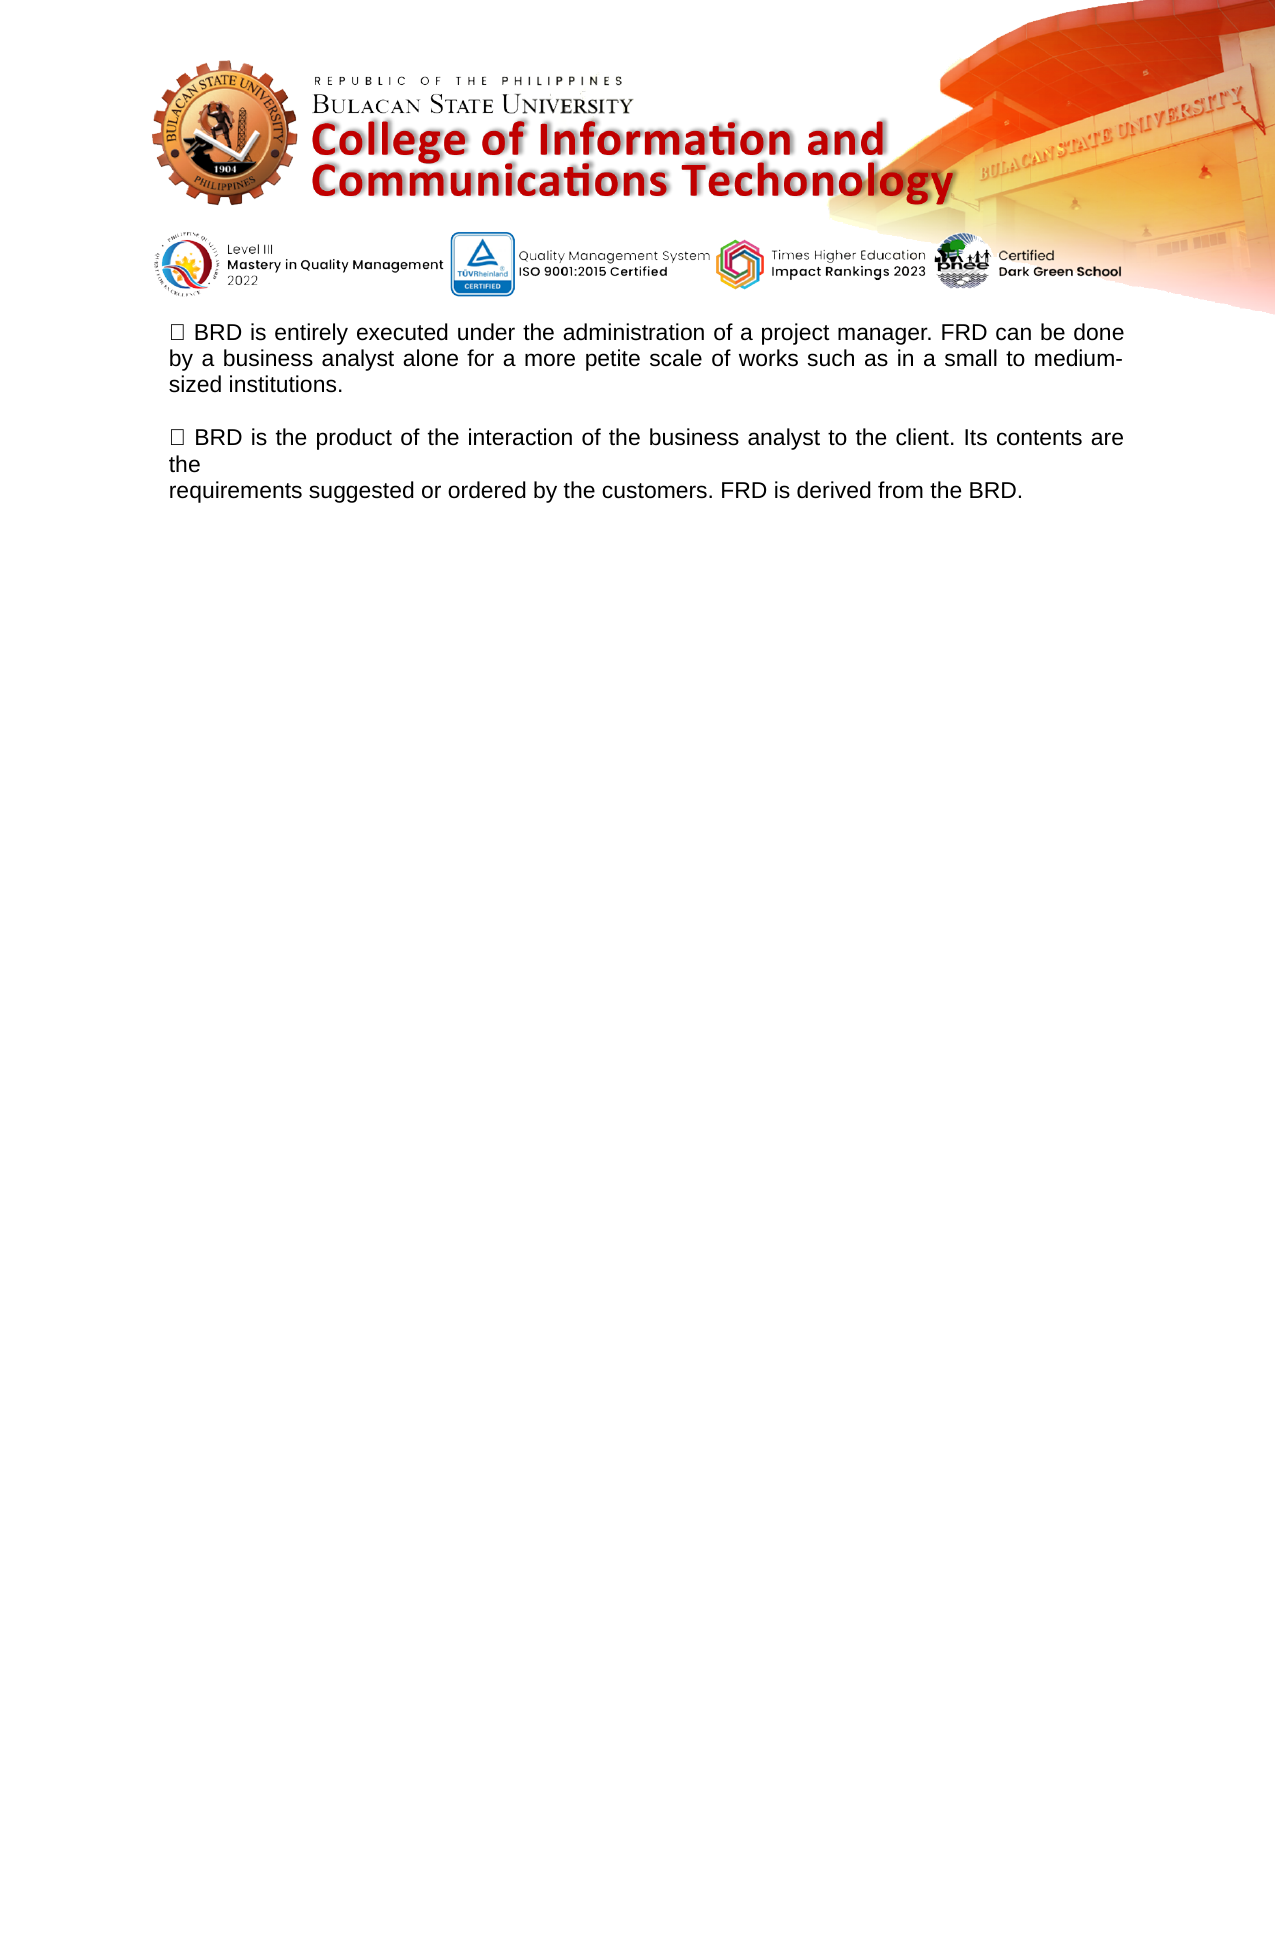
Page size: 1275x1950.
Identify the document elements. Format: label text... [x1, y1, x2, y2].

text  BRD is the product of the interaction of the business analyst to the client. Its contents are the [169, 424, 1125, 477]
text  BRD is entirely executed under the administration of a project manager. FRD can be done by a business analyst alone for a more petite scale of works such as in a small to medium-sized institutions. [169, 319, 1125, 398]
picture [1, 0, 1275, 358]
text requirements suggested or ordered by the customers. FRD is derived from the BRD. [169, 477, 1125, 503]
